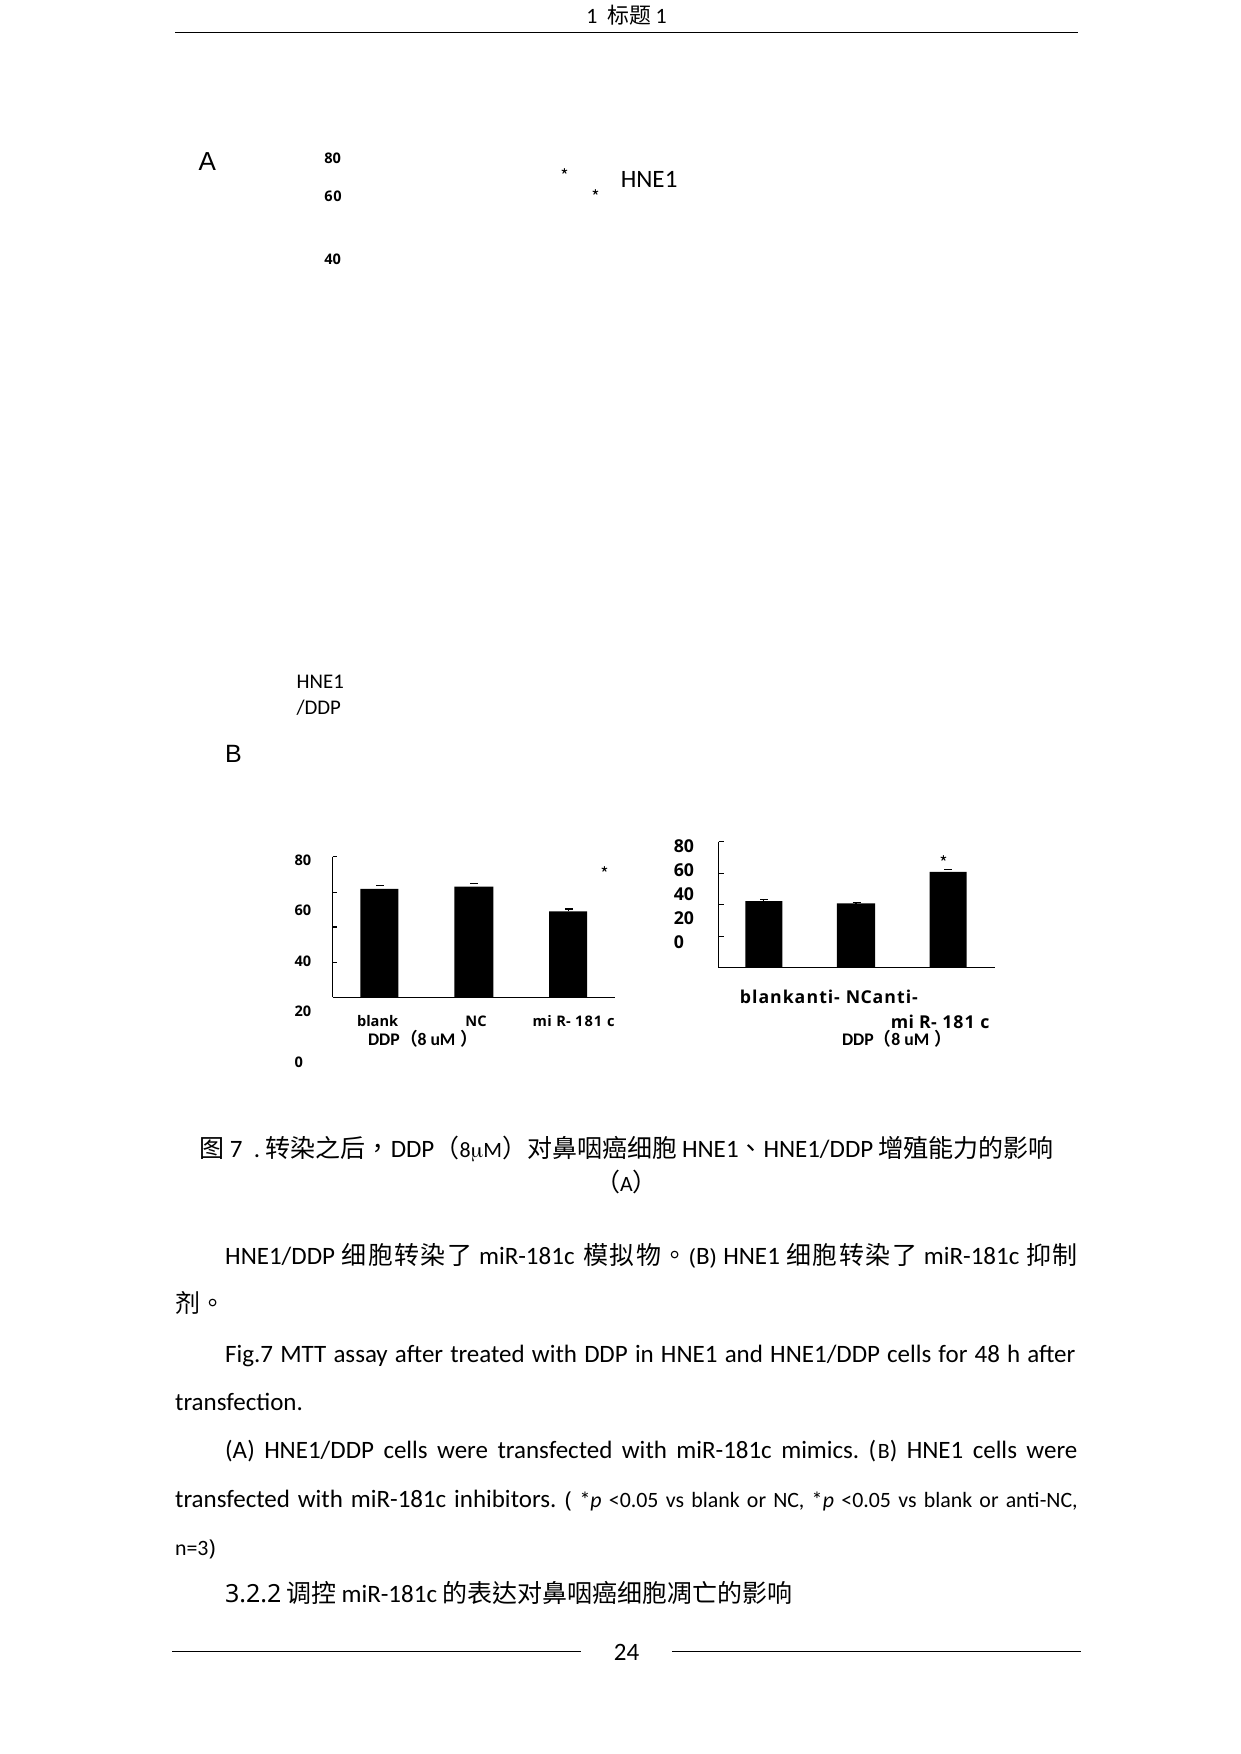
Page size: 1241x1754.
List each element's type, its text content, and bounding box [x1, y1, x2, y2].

text B HNE1 [175, 719, 346, 768]
text A HNE1/DDP [198, 146, 346, 719]
text DDP（8 uM ） DDP（8 uM ） [368, 1030, 1078, 1049]
text (A) HNE1/DDP cells were transfected with miR-181c mimics. (B) HNE1 cells were transfected with miR-181c inhibitors. ( *p <0.05 vs blank or NC, *p <0.05 vs blank or anti-NC, n=3) [175, 1417, 1078, 1562]
text 3.2.2调控miR-181c的表达对鼻咽癌细胞凋亡的影响 [175, 1562, 1078, 1610]
text 图7 . 转染之后，DDP（8M）对鼻咽癌细胞HNE1、HNE1/DDP增殖能力的影响（A） [175, 1130, 1078, 1198]
text HNE1/DDP细胞转染了miR-181c 模拟物。(B) HNE1细胞转染了miR-181c抑制剂。 [175, 1223, 1078, 1320]
text Fig.7 MTT assay after treated with DDP in HNE1 and HNE1/DDP cells for 48 h after transfection. [175, 1320, 1078, 1417]
